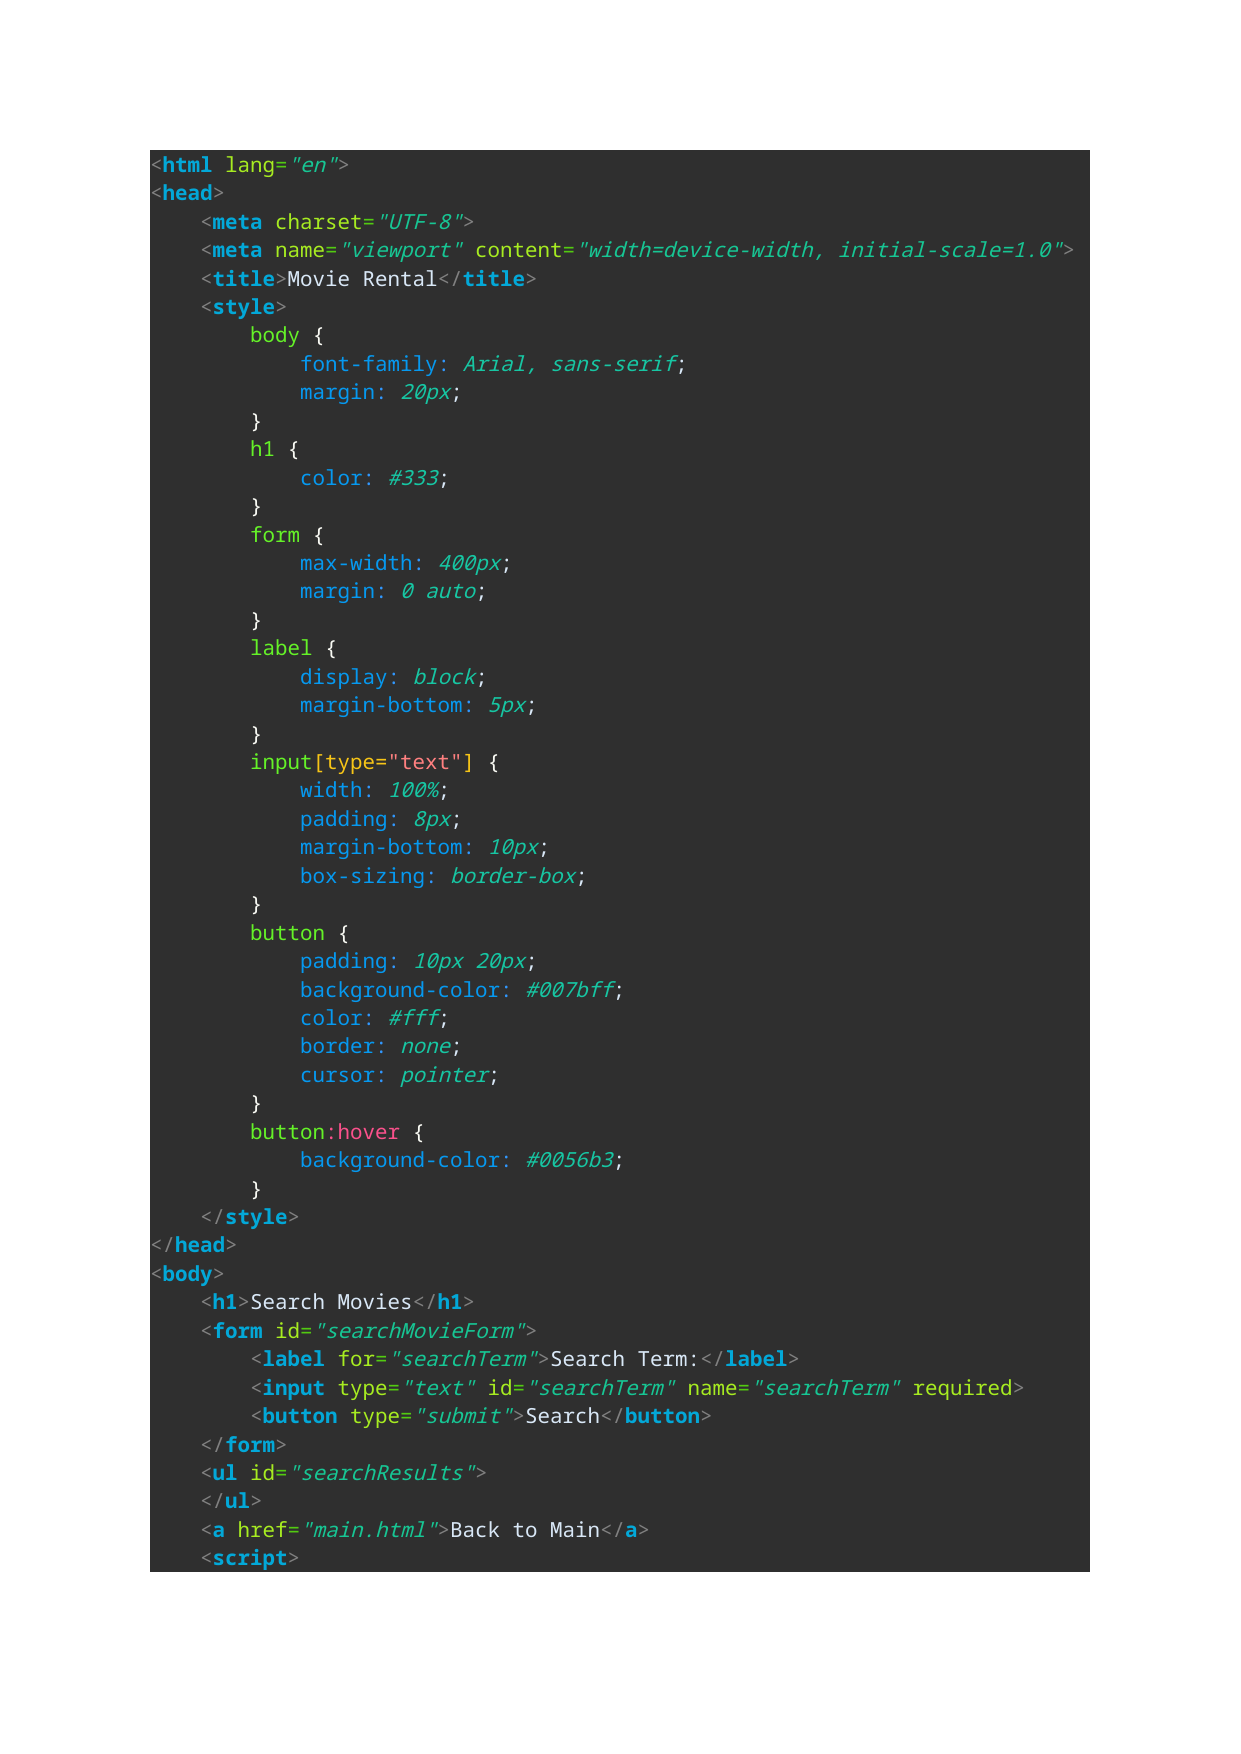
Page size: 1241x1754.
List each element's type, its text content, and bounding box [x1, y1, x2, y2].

text border: none; [150, 1032, 1090, 1060]
text <ul id="searchResults"> [150, 1458, 1090, 1487]
text <style> [150, 292, 1090, 321]
text margin: 20px; [150, 377, 1090, 406]
text </head> [150, 1231, 1090, 1259]
text margin-bottom: 10px; [150, 832, 1090, 861]
text background-color: #007bff; [150, 975, 1090, 1003]
text <form id="searchMovieForm"> [150, 1316, 1090, 1344]
text background-color: #0056b3; [150, 1145, 1090, 1174]
text <button type="submit">Search</button> [150, 1401, 1090, 1430]
text </ul> [150, 1487, 1090, 1515]
text margin-bottom: 5px; [150, 690, 1090, 719]
text <html lang="en"> [150, 150, 1090, 178]
text } [150, 719, 1090, 747]
text } [150, 1088, 1090, 1117]
text font-family: Arial, sans-serif; [150, 349, 1090, 377]
text label { [150, 633, 1090, 662]
text button:hover { [150, 1117, 1090, 1145]
text width: 100%; [150, 776, 1090, 804]
text <h1>Search Movies</h1> [150, 1287, 1090, 1316]
text <body> [150, 1259, 1090, 1287]
text } [150, 889, 1090, 918]
text margin: 0 auto; [150, 577, 1090, 605]
text color: #333; [150, 463, 1090, 491]
text color: #fff; [150, 1003, 1090, 1032]
text <input type="text" id="searchTerm" name="searchTerm" required> [150, 1373, 1090, 1401]
text button { [150, 918, 1090, 946]
text <a href="main.html">Back to Main</a> [150, 1515, 1090, 1543]
text display: block; [150, 662, 1090, 690]
text box-sizing: border-box; [150, 861, 1090, 889]
text h1 { [150, 434, 1090, 463]
text padding: 10px 20px; [150, 946, 1090, 975]
text <label for="searchTerm">Search Term:</label> [150, 1344, 1090, 1373]
text } [150, 491, 1090, 520]
text <meta charset="UTF-8"> [150, 207, 1090, 235]
text } [150, 1174, 1090, 1202]
text padding: 8px; [150, 804, 1090, 832]
text } [150, 605, 1090, 633]
text input[type="text"] { [150, 747, 1090, 776]
text cursor: pointer; [150, 1060, 1090, 1088]
text </style> [150, 1202, 1090, 1231]
text } [150, 406, 1090, 434]
text body { [150, 321, 1090, 349]
text <title>Movie Rental</title> [150, 264, 1090, 292]
text form { [150, 520, 1090, 548]
text </form> [150, 1430, 1090, 1458]
text <meta name="viewport" content="width=device-width, initial-scale=1.0"> [150, 235, 1090, 264]
text max-width: 400px; [150, 548, 1090, 577]
text <script> [150, 1543, 1090, 1572]
text <head> [150, 178, 1090, 207]
